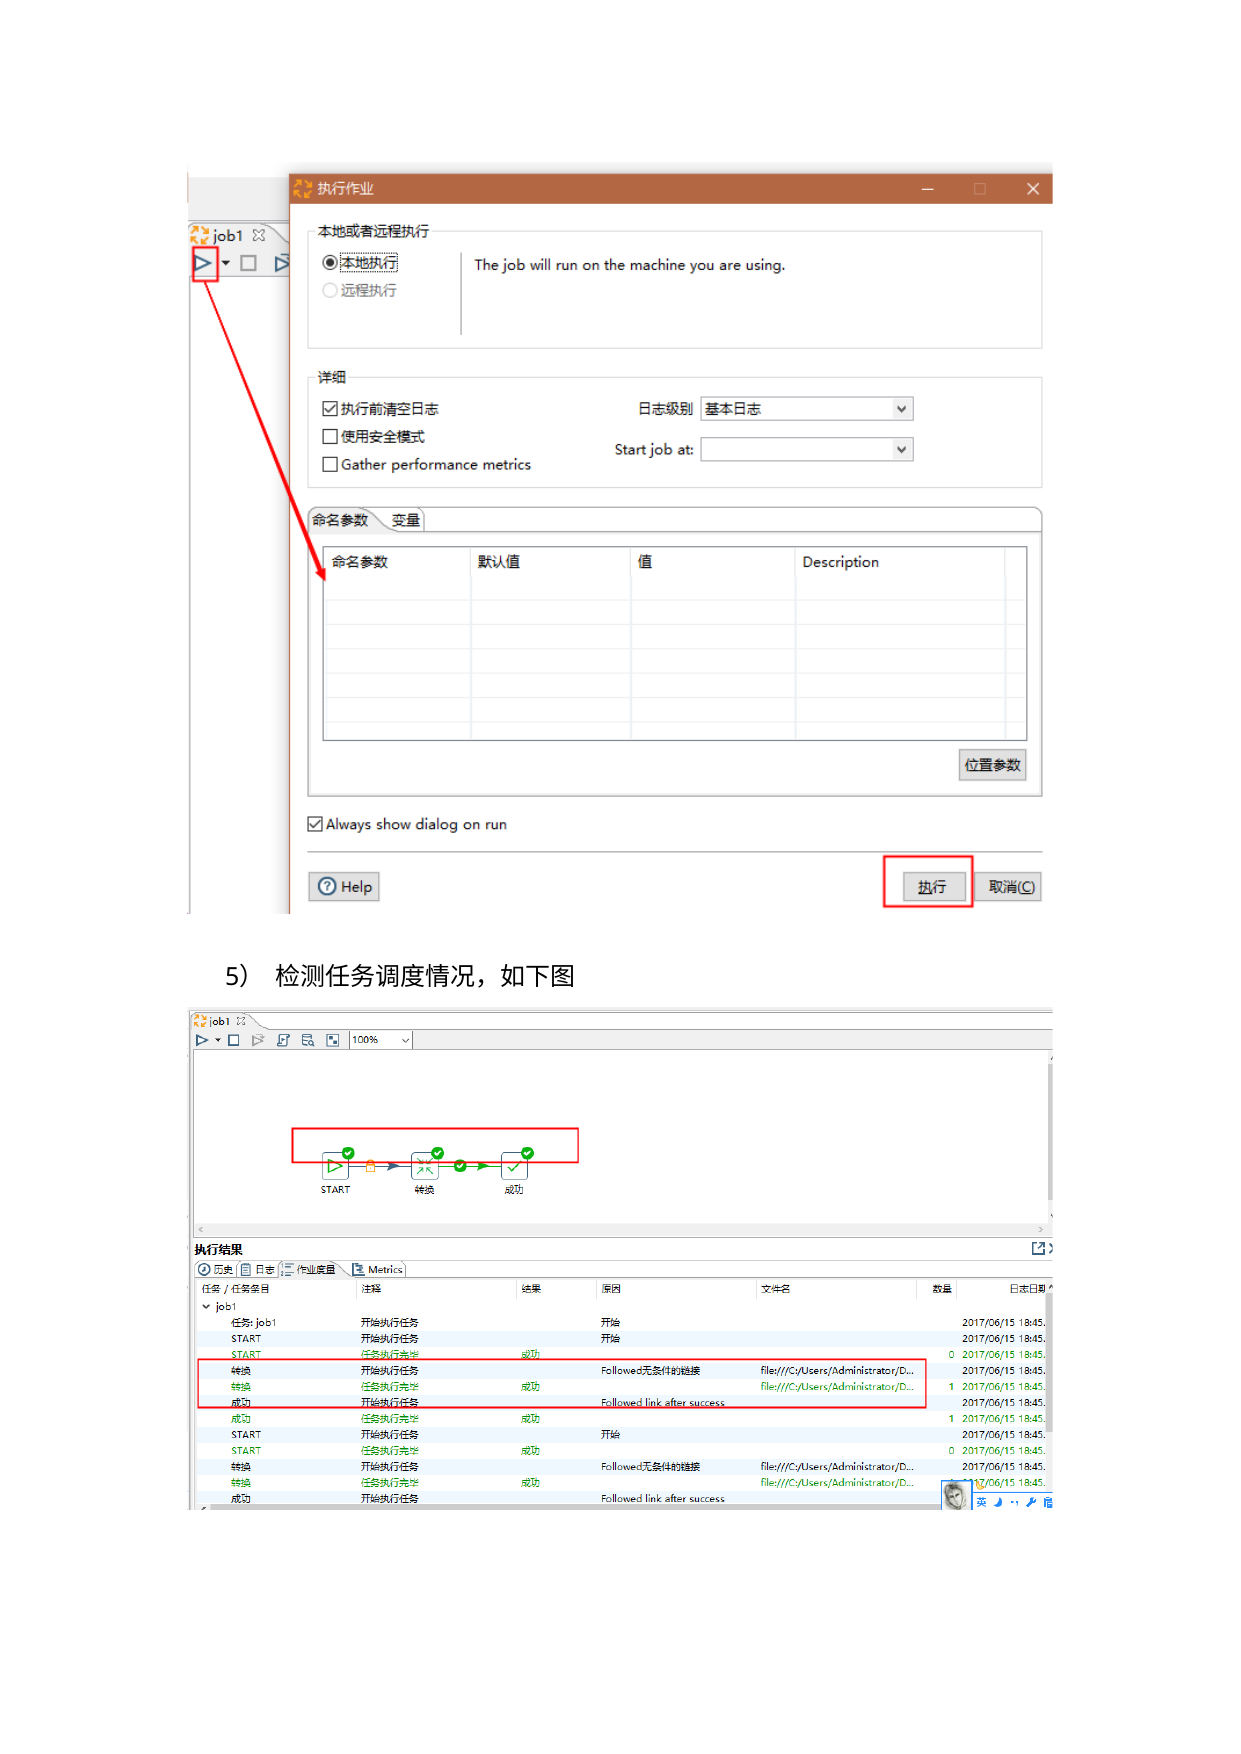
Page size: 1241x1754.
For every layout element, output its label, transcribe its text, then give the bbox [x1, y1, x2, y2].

list 检测任务调度情况，如下图 [225, 942, 1053, 1007]
picture [187, 162, 1053, 914]
picture [187, 1007, 1053, 1510]
